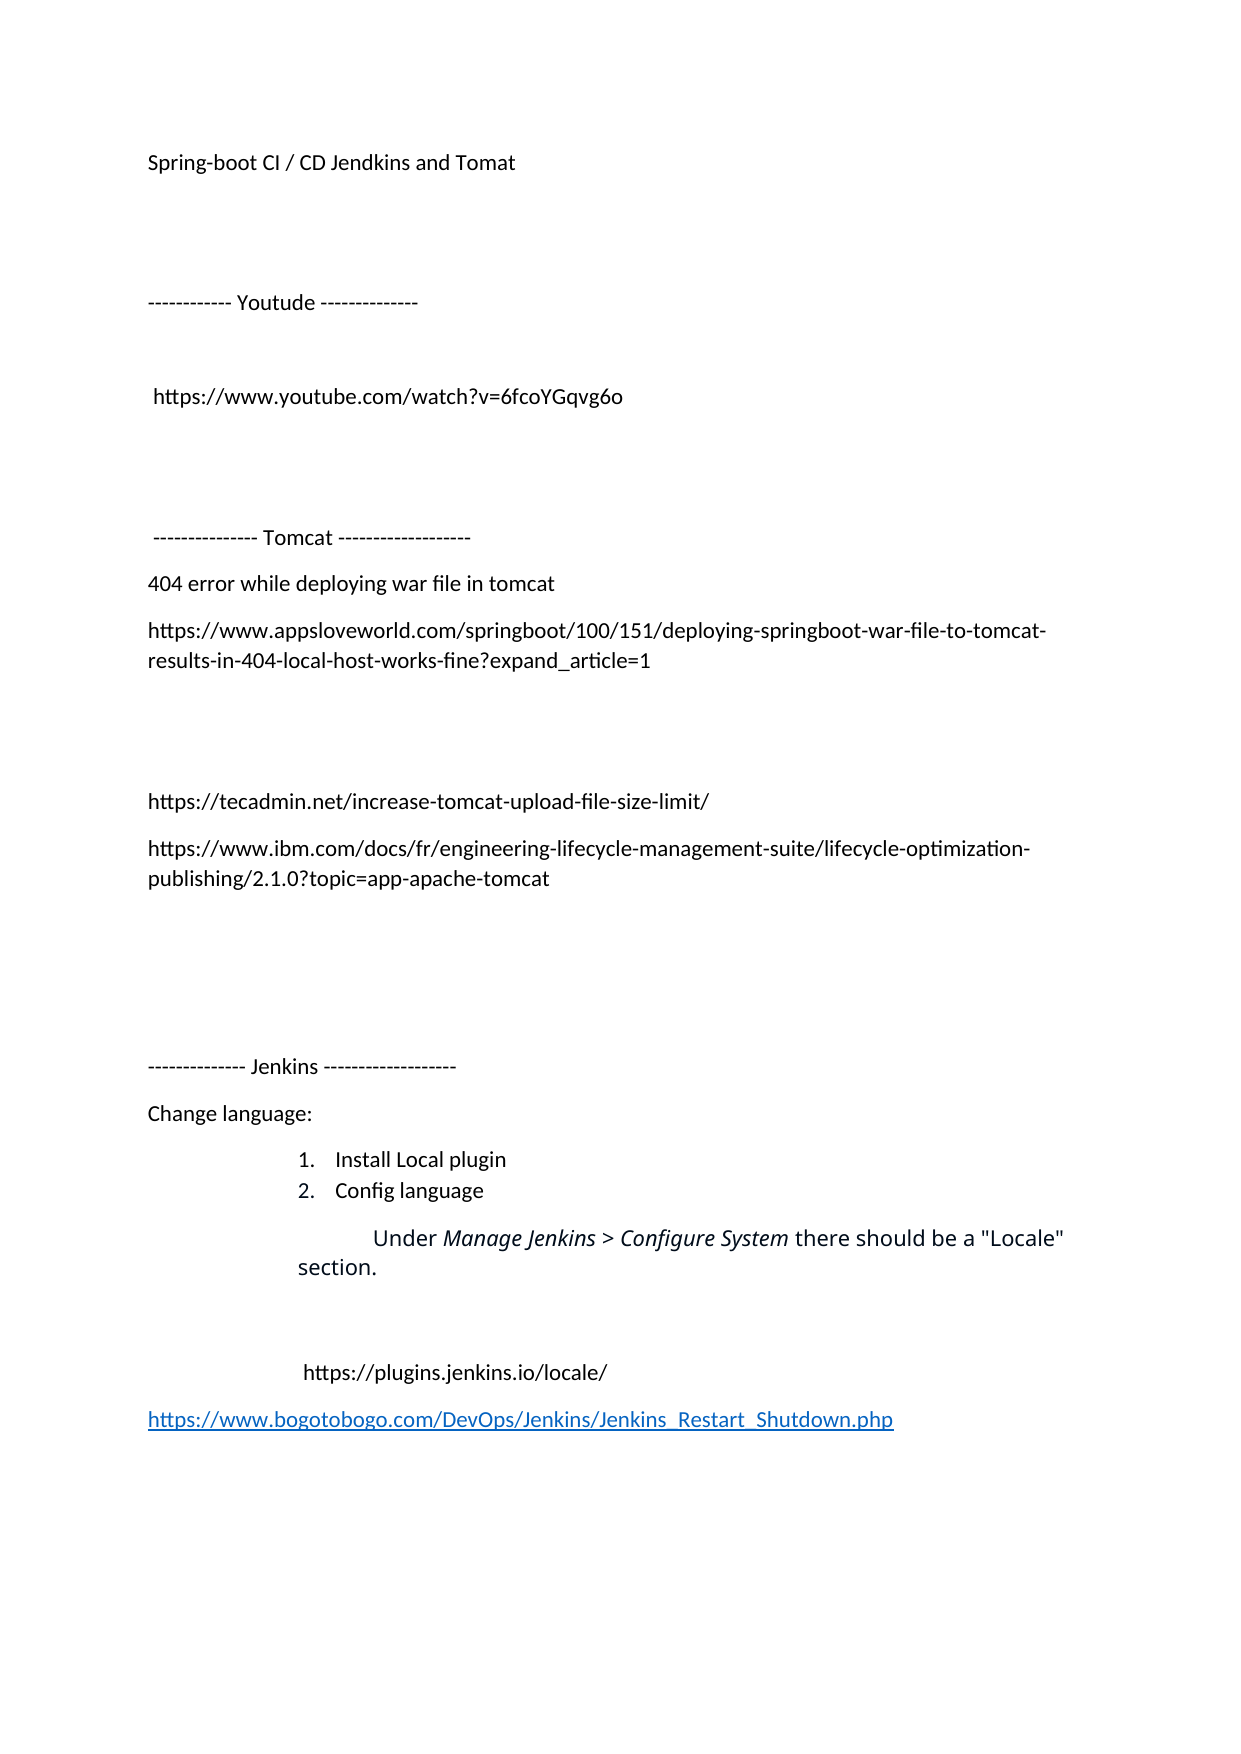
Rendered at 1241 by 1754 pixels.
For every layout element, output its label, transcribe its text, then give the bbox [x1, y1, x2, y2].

text https://www.youtube.com/watch?v=6fcoYGqvg6o [148, 382, 1093, 410]
list Config language [298, 1176, 1093, 1204]
text https://www.bogotobogo.com/DevOps/Jenkins/Jenkins_Restart_Shutdown.php [148, 1405, 1093, 1433]
text Under Manage Jenkins > Configure System there should be a "Locale" section. [298, 1223, 1093, 1282]
text 404 error while deploying war file in tomcat [148, 569, 1093, 597]
text Change language: [148, 1099, 1093, 1127]
text https://www.appsloveworld.com/springboot/100/151/deploying-springboot-war-file-to-tomcat-results-in-404-local-host-works-fine?expand_article=1 [148, 616, 1093, 674]
text --------------- Tomcat ------------------- [148, 523, 1093, 551]
text https://www.ibm.com/docs/fr/engineering-lifecycle-management-suite/lifecycle-optimization-publishing/2.1.0?topic=app-apache-tomcat [148, 834, 1093, 892]
text ------------ Youtude -------------- [148, 288, 1093, 316]
list Install Local plugin [298, 1146, 1093, 1173]
text Spring-boot CI / CD Jendkins and Tomat [148, 148, 1093, 176]
text -------------- Jenkins ------------------- [148, 1052, 1093, 1080]
text https://tecadmin.net/increase-tomcat-upload-file-size-limit/ [148, 787, 1093, 815]
text https://plugins.jenkins.io/locale/ [223, 1358, 1093, 1386]
